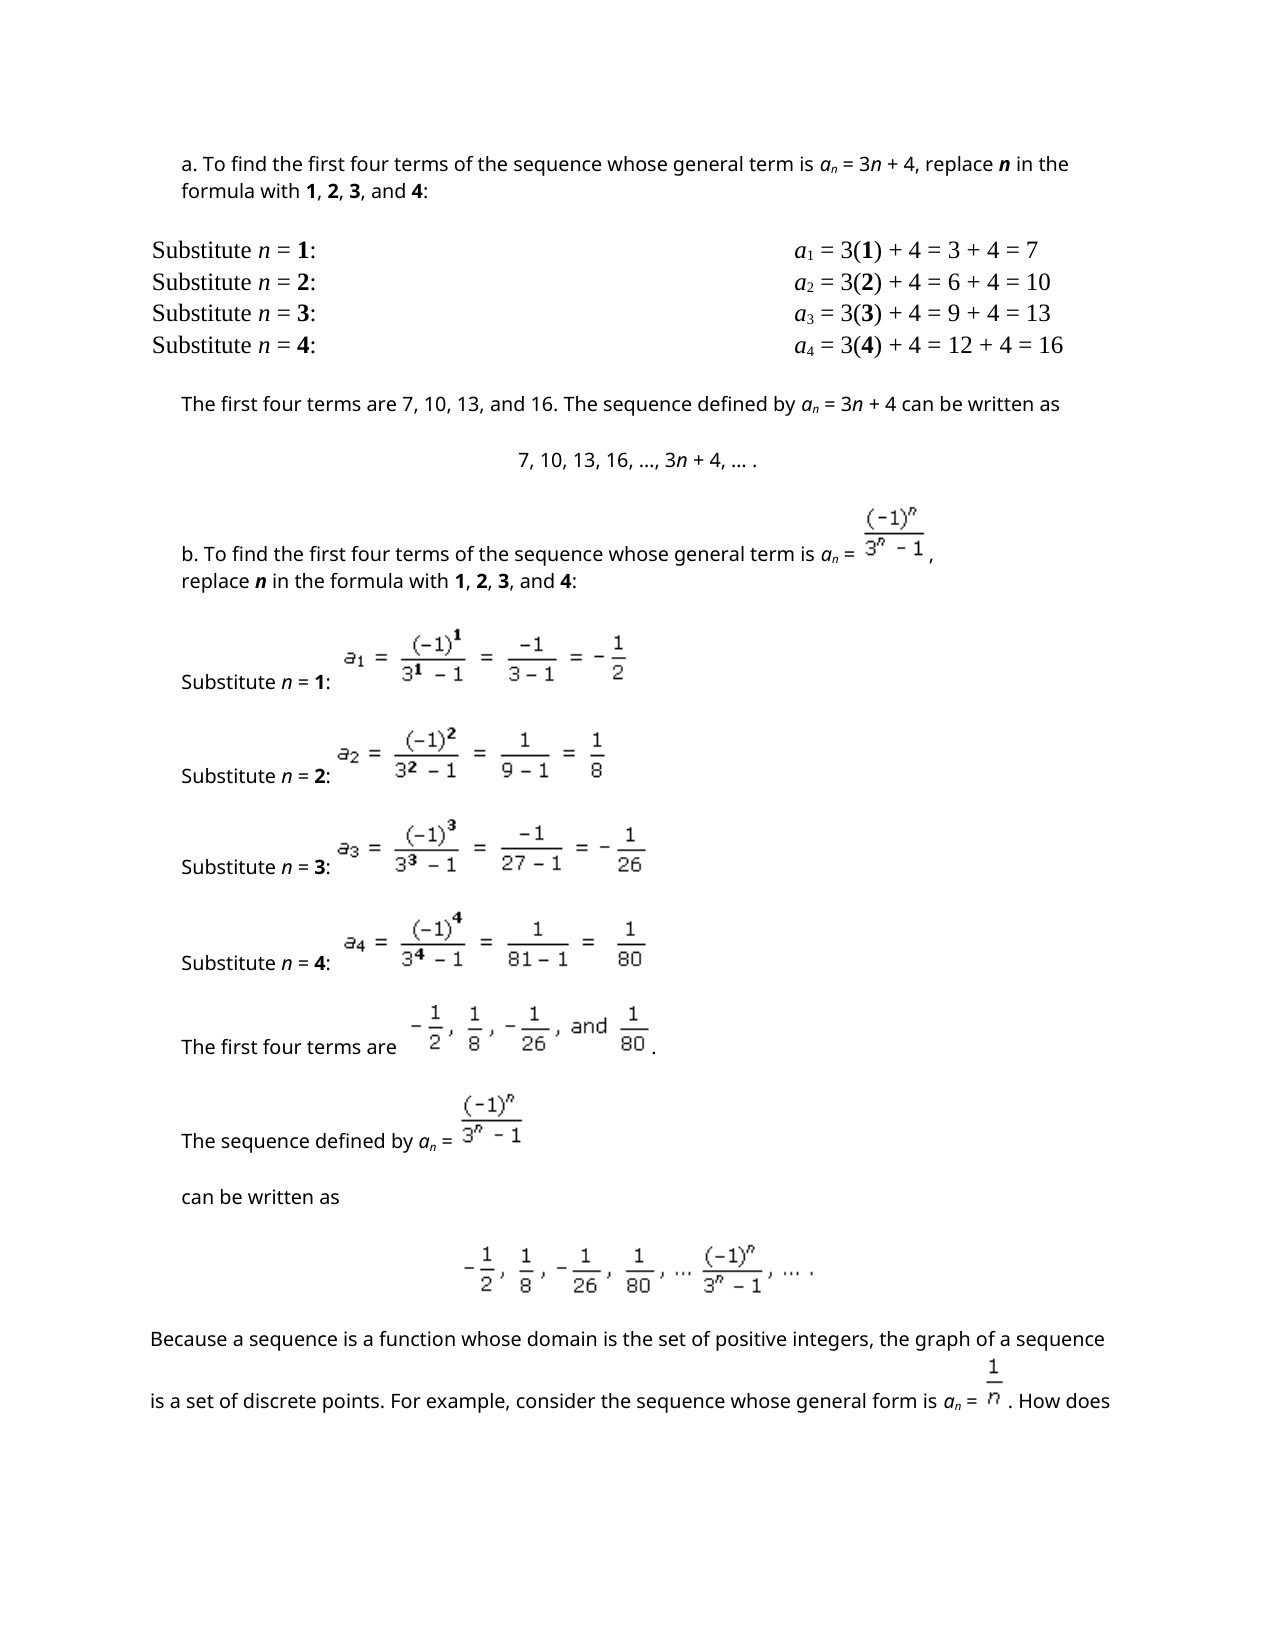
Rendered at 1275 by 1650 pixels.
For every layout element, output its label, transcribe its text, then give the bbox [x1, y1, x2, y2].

picture [407, 1005, 652, 1054]
text 7, 10, 13, 16, …, 3n + 4, … . [181, 446, 1094, 473]
table_cell Substitute n = 3: [150, 297, 792, 329]
text a. To find the first four terms of the sequence whose general term is an = 3n + 4, replace n in the formula with 1, 2, 3, and 4: [181, 150, 1094, 204]
table_cell a3 = 3(3) + 4 = 9 + 4 = 13 [793, 297, 1275, 329]
table_header Substitute n = 1: [150, 233, 792, 265]
table_header a1 = 3(1) + 4 = 3 + 4 = 7 [793, 233, 1275, 265]
table_cell Substitute n = 2: [150, 265, 792, 297]
picture [335, 818, 649, 875]
text The first four terms are . [181, 1006, 1094, 1060]
text can be written as [181, 1183, 1094, 1210]
table_cell a4 = 3(4) + 4 = 12 + 4 = 16 [793, 329, 1275, 361]
text b. To find the first four terms of the sequence whose general term is an = , replace n in the formula with 1, 2, 3, and 4: [181, 502, 1094, 594]
picture [982, 1352, 1008, 1409]
picture [335, 724, 611, 784]
picture [457, 1239, 818, 1296]
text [150, 1325, 1125, 1414]
table_cell a2 = 3(2) + 4 = 6 + 4 = 10 [793, 265, 1275, 297]
text The sequence defined by an = [181, 1089, 1094, 1154]
picture [341, 623, 634, 689]
picture [860, 502, 929, 562]
text The first four terms are 7, 10, 13, and 16. The sequence defined by an = 3n + 4 can be written as [181, 390, 1094, 417]
picture [457, 1089, 527, 1149]
table_cell Substitute n = 4: [150, 329, 792, 361]
picture [341, 909, 649, 971]
